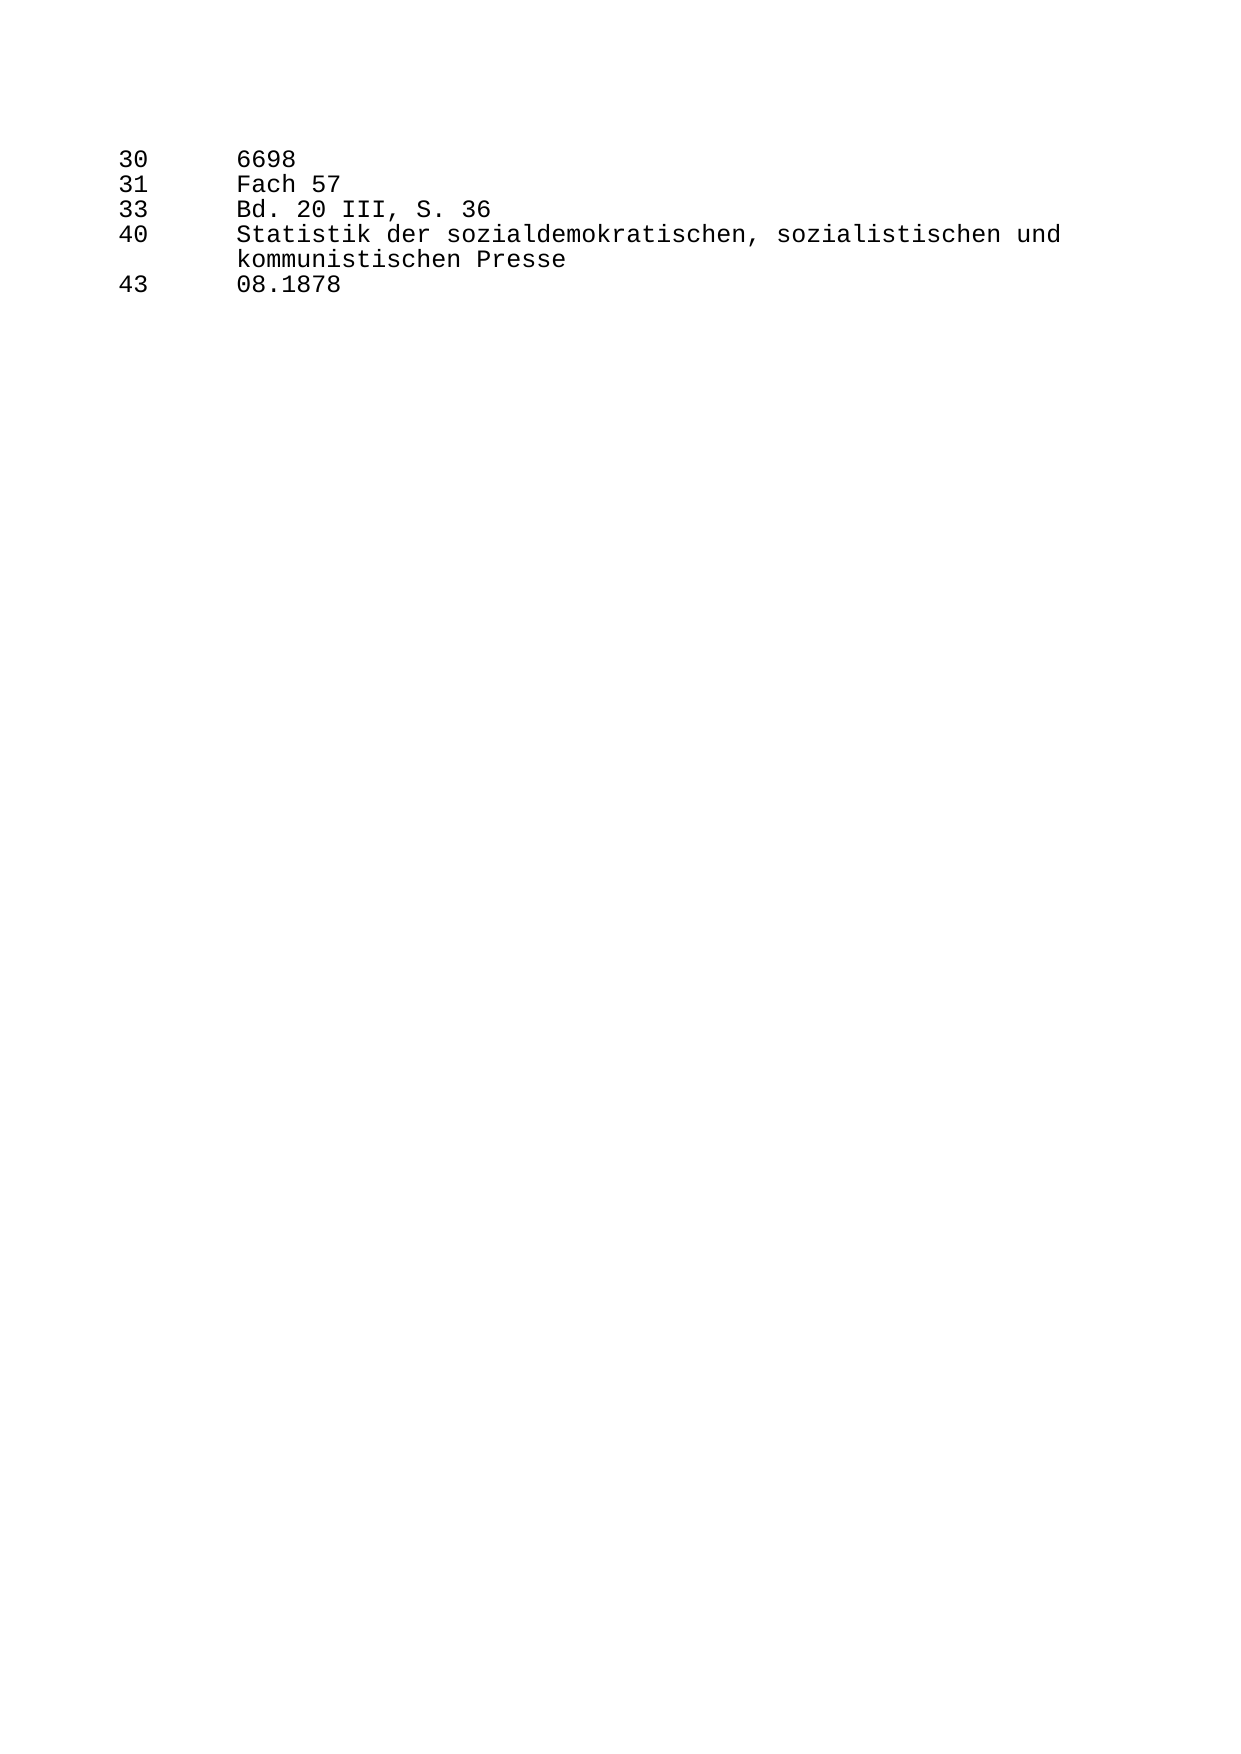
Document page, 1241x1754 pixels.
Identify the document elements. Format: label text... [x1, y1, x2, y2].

text 40 Statistik der s[2{sozialdemokratische}n, 3{sozialistische}n und 4{kommunistische}n 1{Presse}]s [118, 223, 1122, 273]
text 43 08.1878 [118, 273, 1122, 298]
text 30 6698 [118, 148, 1122, 173]
text 33 Bd. 20 III, S. 36 [118, 198, 1122, 223]
text 31 Fach 57 [118, 173, 1122, 198]
